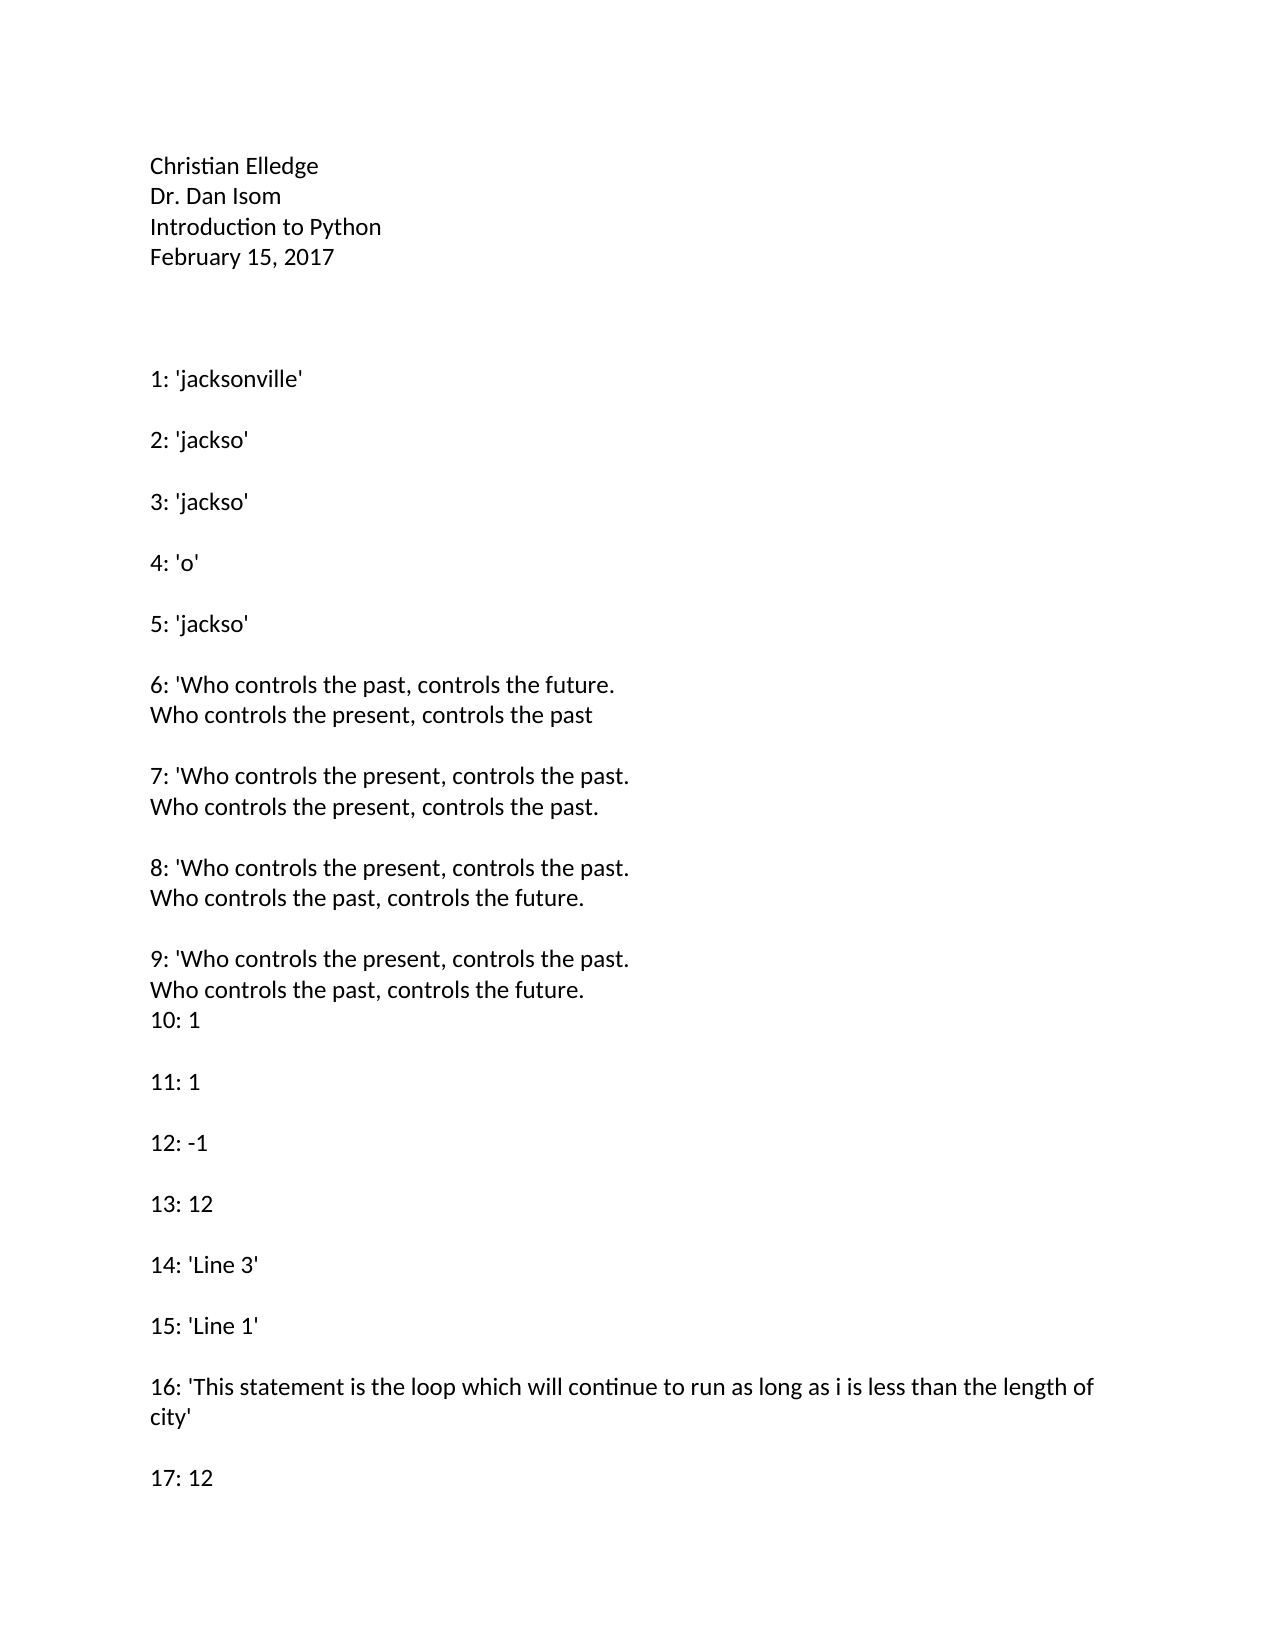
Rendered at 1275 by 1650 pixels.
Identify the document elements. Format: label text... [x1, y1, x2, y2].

text 2: 'jackso' [150, 425, 1125, 455]
text Christian Elledge [150, 150, 1125, 181]
text 7: 'Who controls the present, controls the past. [150, 760, 1125, 791]
text 9: 'Who controls the present, controls the past. [150, 943, 1125, 974]
text 11: 1 [150, 1066, 1125, 1096]
text 17: 12 [150, 1462, 1125, 1493]
text 12: -1 [150, 1127, 1125, 1157]
text 15: 'Line 1' [150, 1310, 1125, 1340]
text 10: 1 [150, 1004, 1125, 1035]
text Who controls the present, controls the past. [150, 791, 1125, 821]
text 6: 'Who controls the past, controls the future. [150, 669, 1125, 699]
text Who controls the past, controls the future. [150, 882, 1125, 913]
text Who controls the past, controls the future. [150, 974, 1125, 1004]
text Dr. Dan Isom [150, 181, 1125, 211]
text 8: 'Who controls the present, controls the past. [150, 852, 1125, 882]
text 4: 'o' [150, 547, 1125, 577]
text Introduction to Python [150, 211, 1125, 242]
text 3: 'jackso' [150, 486, 1125, 516]
text Who controls the present, controls the past [150, 699, 1125, 730]
text February 15, 2017 [150, 242, 1125, 272]
text 13: 12 [150, 1188, 1125, 1218]
text 14: 'Line 3' [150, 1249, 1125, 1279]
text 5: 'jackso' [150, 608, 1125, 638]
text 1: 'jacksonville' [150, 364, 1125, 394]
text 16: 'This statement is the loop which will continue to run as long as i is less than the length of city' [150, 1371, 1125, 1432]
